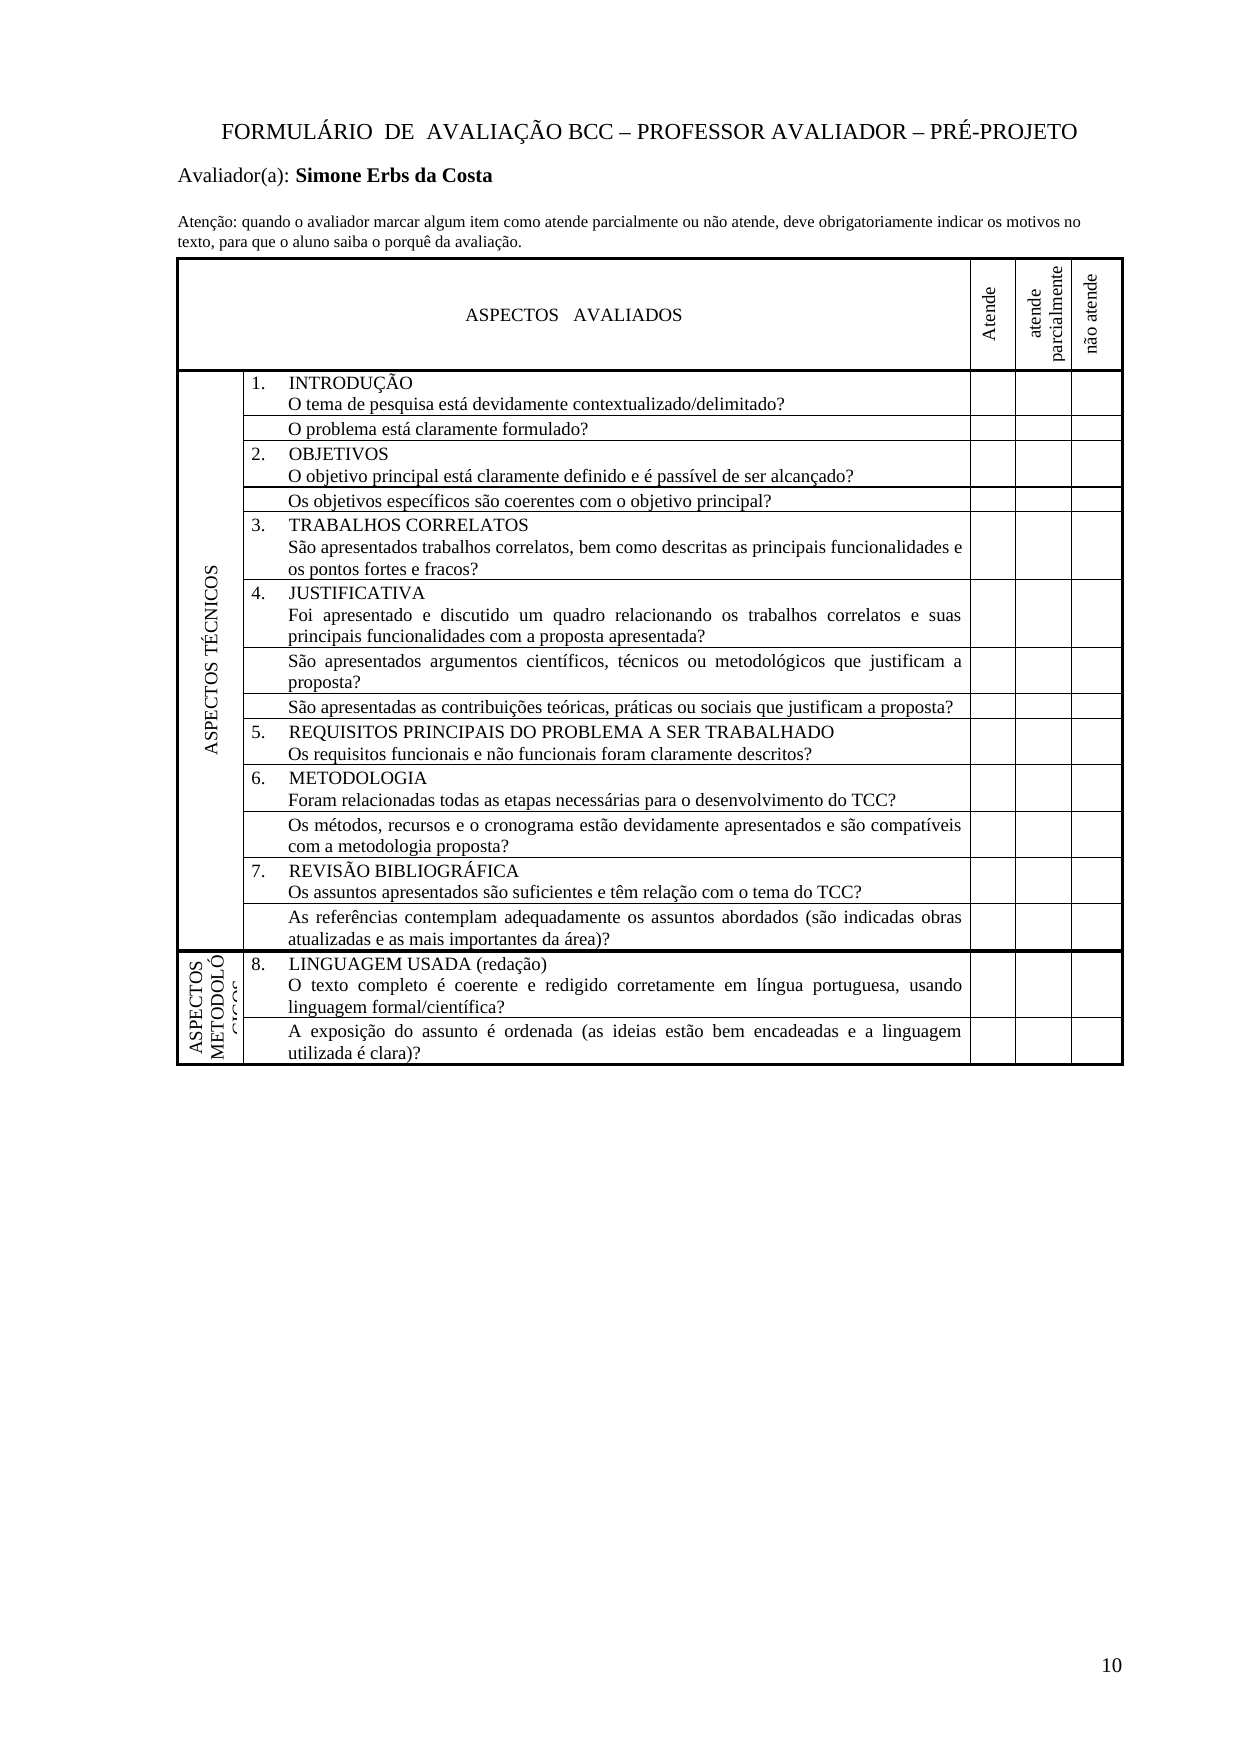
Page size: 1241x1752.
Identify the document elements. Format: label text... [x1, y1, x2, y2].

table_cell São apresentadas as contribuições teóricas, práticas ou sociais que justificam a proposta? [244, 694, 970, 718]
table_cell [1016, 441, 1071, 486]
table_cell [971, 694, 1015, 718]
table_header atende parcialmente [1016, 260, 1071, 368]
table_cell [971, 858, 1015, 903]
table_cell [971, 1018, 1015, 1063]
table_cell OBJETIVOS O objetivo principal está claramente definido e é passível de ser alcançado? [244, 441, 970, 486]
table_cell [971, 812, 1015, 857]
table_cell [1016, 372, 1071, 415]
table_cell REVISÃO BIBLIOGRÁFICA Os assuntos apresentados são suficientes e têm relação com o tema do TCC? [244, 858, 970, 903]
table_cell [971, 953, 1015, 1017]
table_header não atende [1072, 260, 1121, 368]
table_cell [971, 904, 1015, 949]
table_cell [1072, 512, 1121, 579]
table_cell [1016, 512, 1071, 579]
table_cell [1072, 1018, 1121, 1063]
table_cell ASPECTOS TÉCNICOS [179, 372, 243, 949]
table_cell [971, 372, 1015, 415]
table_cell [1016, 580, 1071, 647]
table_cell [971, 580, 1015, 647]
table_cell [1016, 648, 1071, 693]
table_cell [971, 648, 1015, 693]
text FORMULÁRIO DE avaliação BCC – PROFESSOR AVALIADOR – Pré-projeto [177, 118, 1122, 144]
table_cell [1072, 858, 1121, 903]
text Atenção: quando o avaliador marcar algum item como atende parcialmente ou não atende, deve obrigatoriamente indicar os motivos no texto, para que o aluno saiba o porquê da avaliação. [177, 212, 1122, 251]
table_cell [1072, 953, 1121, 1017]
table_cell [1016, 812, 1071, 857]
table_cell [971, 512, 1015, 579]
table_cell INTRODUÇÃO O tema de pesquisa está devidamente contextualizado/delimitado? [244, 372, 970, 415]
table_cell [1072, 648, 1121, 693]
table_cell Os métodos, recursos e o cronograma estão devidamente apresentados e são compatíveis com a metodologia proposta? [244, 812, 970, 857]
table_cell [971, 719, 1015, 764]
table_cell [1072, 812, 1121, 857]
table_cell JUSTIFICATIVA Foi apresentado e discutido um quadro relacionando os trabalhos correlatos e suas principais funcionalidades com a proposta apresentada? [244, 580, 970, 647]
table_cell São apresentados argumentos científicos, técnicos ou metodológicos que justificam a proposta? [244, 648, 970, 693]
table_cell [1072, 765, 1121, 811]
table_cell A exposição do assunto é ordenada (as ideias estão bem encadeadas e a linguagem utilizada é clara)? [244, 1018, 970, 1063]
table_cell [1016, 719, 1071, 764]
table_cell [1016, 1018, 1071, 1063]
table_cell [1016, 416, 1071, 440]
table_cell [971, 488, 1015, 511]
table_cell [1072, 580, 1121, 647]
table_cell As referências contemplam adequadamente os assuntos abordados (são indicadas obras atualizadas e as mais importantes da área)? [244, 904, 970, 949]
table_cell [1072, 904, 1121, 949]
table_header Atende [971, 260, 1015, 368]
table_cell METODOLOGIA Foram relacionadas todas as etapas necessárias para o desenvolvimento do TCC? [244, 765, 970, 811]
table_cell [1072, 488, 1121, 511]
table_cell [1072, 416, 1121, 440]
table_cell [1072, 719, 1121, 764]
table_cell [1072, 694, 1121, 718]
table_cell [1016, 488, 1071, 511]
table_cell [1016, 694, 1071, 718]
table_cell [1016, 953, 1071, 1017]
table_cell Os objetivos específicos são coerentes com o objetivo principal? [244, 488, 970, 511]
table_cell [971, 441, 1015, 486]
table_cell [1016, 904, 1071, 949]
table_cell [971, 416, 1015, 440]
table_cell [1072, 441, 1121, 486]
table_cell [971, 765, 1015, 811]
text Avaliador(a): Simone Erbs da Costa [177, 163, 1122, 187]
table_cell LINGUAGEM USADA (redação) O texto completo é coerente e redigido corretamente em língua portuguesa, usando linguagem formal/científica? [244, 953, 970, 1017]
table_cell [1016, 858, 1071, 903]
table_cell [1016, 765, 1071, 811]
table_header ASPECTOS AVALIADOS [179, 260, 970, 368]
table_cell ASPECTOS METODOLÓGICOS [179, 953, 243, 1063]
table_cell O problema está claramente formulado? [244, 416, 970, 440]
table_cell [1072, 372, 1121, 415]
table_cell TRABALHOS CORRELATOS São apresentados trabalhos correlatos, bem como descritas as principais funcionalidades e os pontos fortes e fracos? [244, 512, 970, 579]
table_cell REQUISITOS PRINCIPAIS DO PROBLEMA A SER TRABALHADO Os requisitos funcionais e não funcionais foram claramente descritos? [244, 719, 970, 764]
